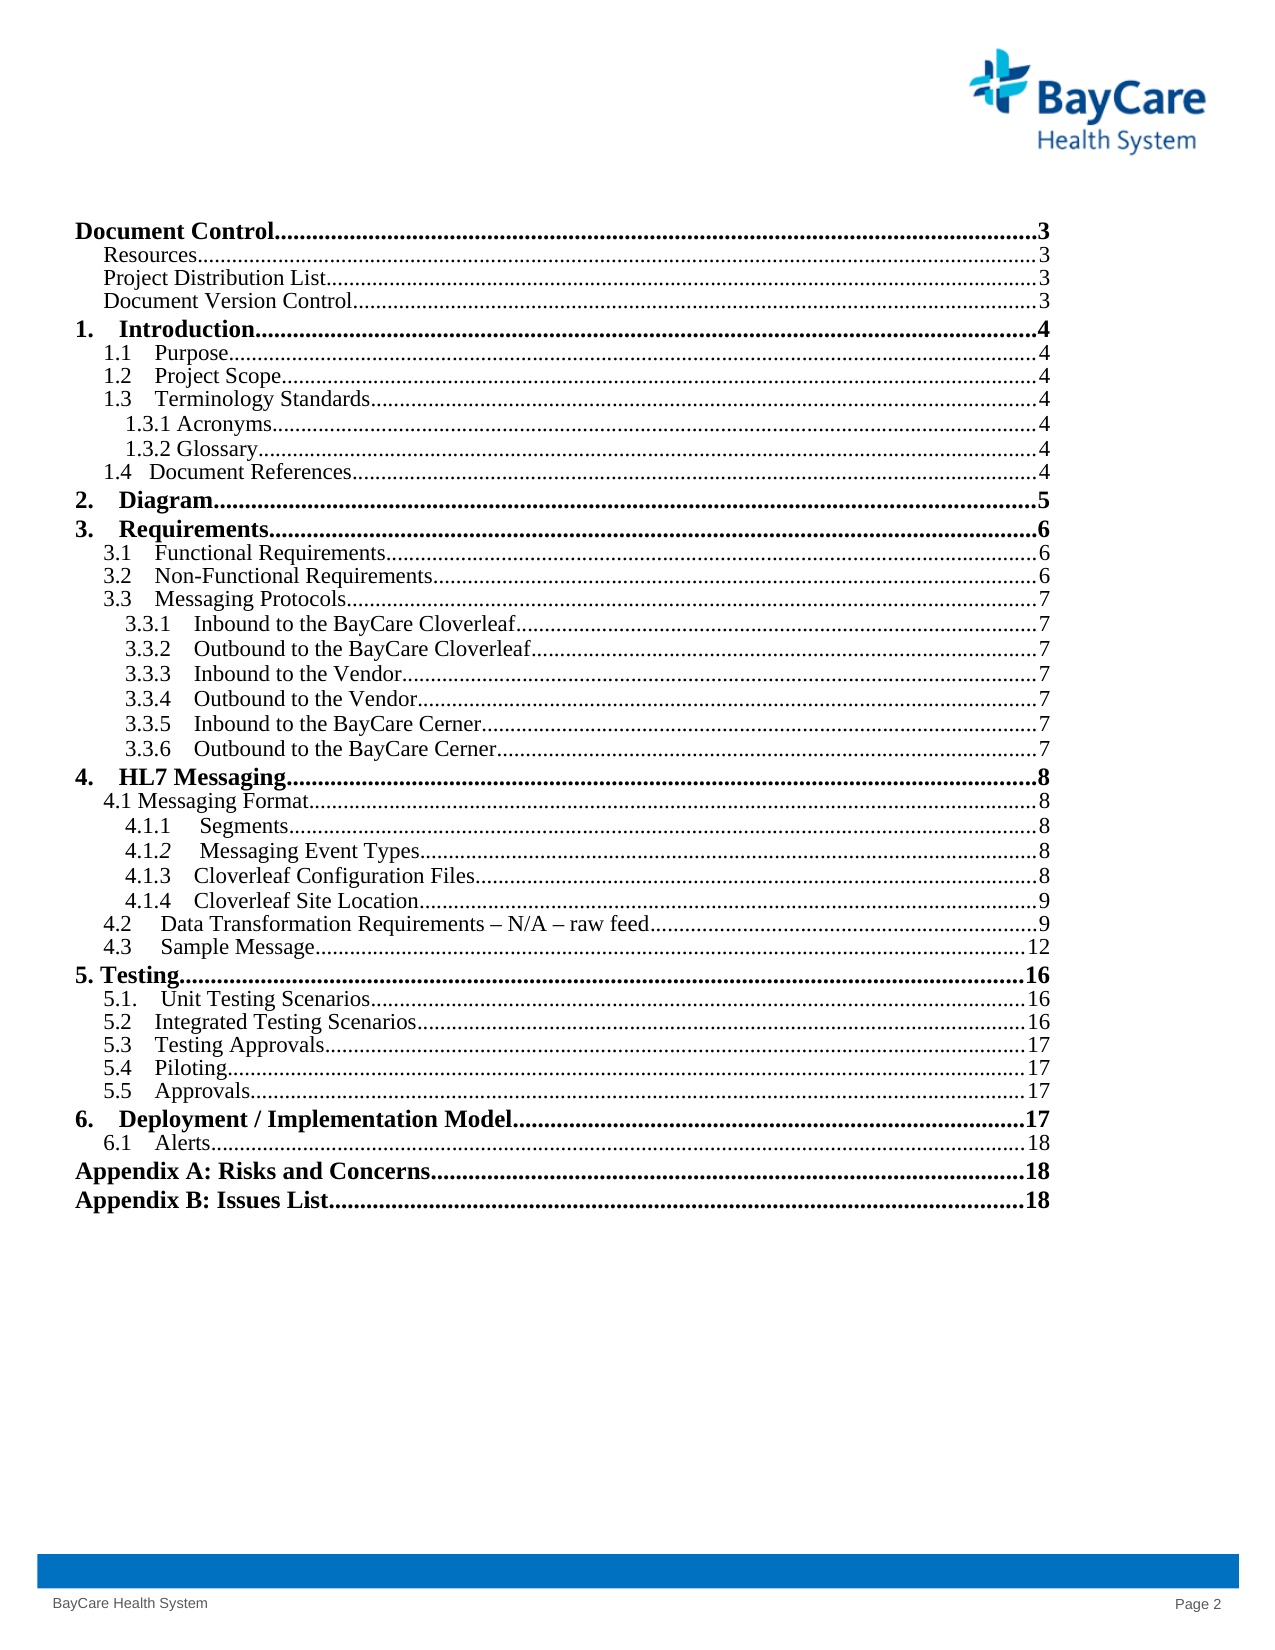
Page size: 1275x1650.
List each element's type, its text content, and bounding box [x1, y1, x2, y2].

text 4.1 Messaging Format 8 [103, 790, 1200, 813]
text 5.4 Piloting 17 [103, 1057, 1200, 1080]
text 4.1.4 Cloverleaf Site Location 9 [125, 888, 1200, 913]
text 6. Deployment / Implementation Model 17 [75, 1109, 1200, 1132]
text 1.3.1 Acronyms 4 [125, 411, 1200, 436]
text 1. Introduction 4 [75, 319, 1200, 342]
text 3.3.2 Outbound to the BayCare Cloverleaf 7 [125, 636, 1200, 661]
text Document Version Control 3 [103, 290, 1200, 313]
text 4.1.1 Segments 8 [125, 813, 1200, 838]
text Appendix B: Issues List 18 [75, 1190, 1200, 1213]
text 4.1.2 Messaging Event Types 8 [125, 838, 1200, 863]
text 3.1 Functional Requirements 6 [103, 542, 1200, 565]
text 1.4 Document References 4 [103, 461, 1200, 484]
text Project Distribution List 3 [103, 267, 1200, 290]
text Resources 3 [103, 244, 1200, 267]
text 1.2 Project Scope 4 [103, 365, 1200, 388]
text 5.2 Integrated Testing Scenarios 16 [103, 1011, 1200, 1034]
text Appendix A: Risks and Concerns 18 [75, 1161, 1200, 1184]
text 2. Diagram 5 [75, 490, 1200, 513]
text 4.3 Sample Message 12 [103, 936, 1200, 959]
text 3.3 Messaging Protocols 7 [103, 588, 1200, 611]
text 4. HL7 Messaging 8 [75, 767, 1200, 790]
text 3.3.6 Outbound to the BayCare Cerner 7 [125, 736, 1200, 761]
text 1.3.2 Glossary 4 [125, 436, 1200, 461]
text 3.3.3 Inbound to the Vendor 7 [125, 661, 1200, 686]
text 3.3.4 Outbound to the Vendor 7 [125, 686, 1200, 711]
text 3. Requirements 6 [75, 519, 1200, 542]
text 3.3.1 Inbound to the BayCare Cloverleaf 7 [125, 611, 1200, 636]
text Document Control 3 [75, 221, 1200, 244]
text 5. Testing 16 [75, 965, 1200, 988]
picture [951, 37, 1233, 168]
text 4.1.3 Cloverleaf Configuration Files 8 [125, 863, 1200, 888]
text 5.3 Testing Approvals 17 [103, 1034, 1200, 1057]
text 1.3 Terminology Standards 4 [103, 388, 1200, 411]
text 6.1 Alerts 18 [103, 1132, 1200, 1155]
text 3.2 Non-Functional Requirements 6 [103, 565, 1200, 588]
text 4.2 Data Transformation Requirements – N/A – raw feed 9 [103, 913, 1200, 936]
text 1.1 Purpose 4 [103, 342, 1200, 365]
text 5.1. Unit Testing Scenarios 16 [103, 988, 1200, 1011]
text 5.5 Approvals 17 [103, 1080, 1200, 1103]
text 3.3.5 Inbound to the BayCare Cerner 7 [125, 711, 1200, 736]
